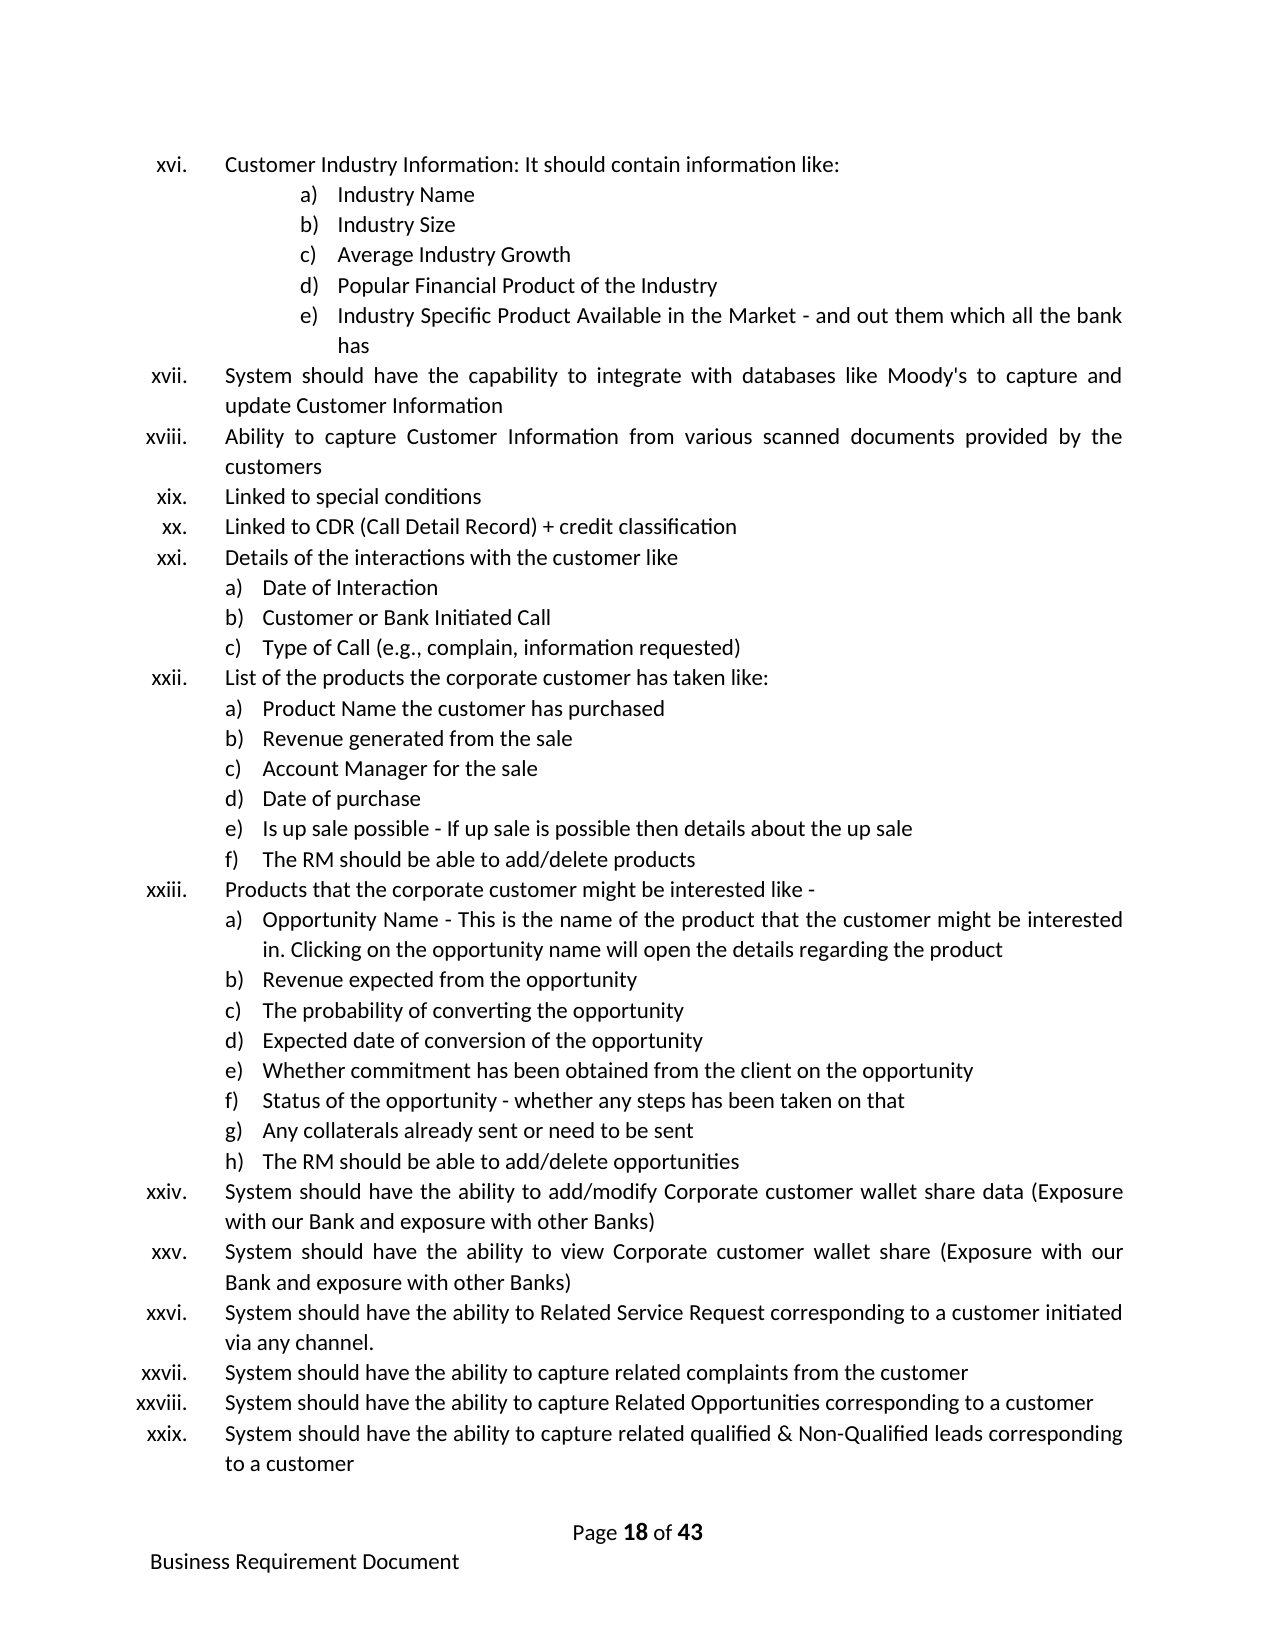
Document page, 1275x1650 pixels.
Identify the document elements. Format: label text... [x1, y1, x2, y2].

list Linked to CDR (Call Detail Record) + credit classification [187, 512, 1125, 541]
list Product Name the customer has purchased [225, 694, 1125, 722]
list Status of the opportunity - whether any steps has been taken on that [225, 1086, 1125, 1114]
list Average Industry Growth [300, 241, 1125, 269]
list Customer or Bank Initiated Call [225, 603, 1125, 631]
list Whether commitment has been obtained from the client on the opportunity [225, 1056, 1125, 1084]
list System should have the capability to integrate with databases like Moody's to capture and update Customer Information [187, 361, 1125, 420]
list Any collaterals already sent or need to be sent [225, 1117, 1125, 1145]
list Popular Financial Product of the Industry [300, 271, 1125, 299]
list Details of the interactions with the customer like [187, 543, 1125, 571]
list Opportunity Name - This is the name of the product that the customer might be interested in. Clicking on the opportunity name will open the details regarding the product [225, 905, 1125, 963]
list Linked to special conditions [187, 482, 1125, 510]
list Type of Call (e.g., complain, information requested) [225, 633, 1125, 661]
list System should have the ability to Related Service Request corresponding to a customer initiated via any channel. [187, 1298, 1125, 1356]
list The RM should be able to add/delete opportunities [225, 1147, 1125, 1175]
list System should have the ability to add/modify Corporate customer wallet share data (Exposure with our Bank and exposure with other Banks) [187, 1177, 1125, 1235]
list Ability to capture Customer Information from various scanned documents provided by the customers [187, 422, 1125, 480]
list System should have the ability to capture related qualified & Non-Qualified leads corresponding to a customer [187, 1419, 1125, 1477]
list System should have the ability to view Corporate customer wallet share (Exposure with our Bank and exposure with other Banks) [187, 1237, 1125, 1296]
list Date of purchase [225, 784, 1125, 812]
list Expected date of conversion of the opportunity [225, 1026, 1125, 1054]
list Industry Name [300, 180, 1125, 208]
list List of the products the corporate customer has taken like: [187, 663, 1125, 692]
list Customer Industry Information: It should contain information like: [187, 150, 1125, 178]
list Industry Size [300, 210, 1125, 238]
list System should have the ability to capture Related Opportunities corresponding to a customer [187, 1388, 1125, 1417]
list Is up sale possible - If up sale is possible then details about the up sale [225, 814, 1125, 843]
list The RM should be able to add/delete products [225, 845, 1125, 873]
list Revenue generated from the sale [225, 724, 1125, 752]
list Date of Interaction [225, 573, 1125, 601]
list System should have the ability to capture related complaints from the customer [187, 1358, 1125, 1386]
list Industry Specific Product Available in the Market - and out them which all the bank has [300, 301, 1125, 359]
list Account Manager for the sale [225, 754, 1125, 782]
list The probability of converting the opportunity [225, 996, 1125, 1024]
list Products that the corporate customer might be interested like - [187, 875, 1125, 903]
list Revenue expected from the opportunity [225, 966, 1125, 994]
